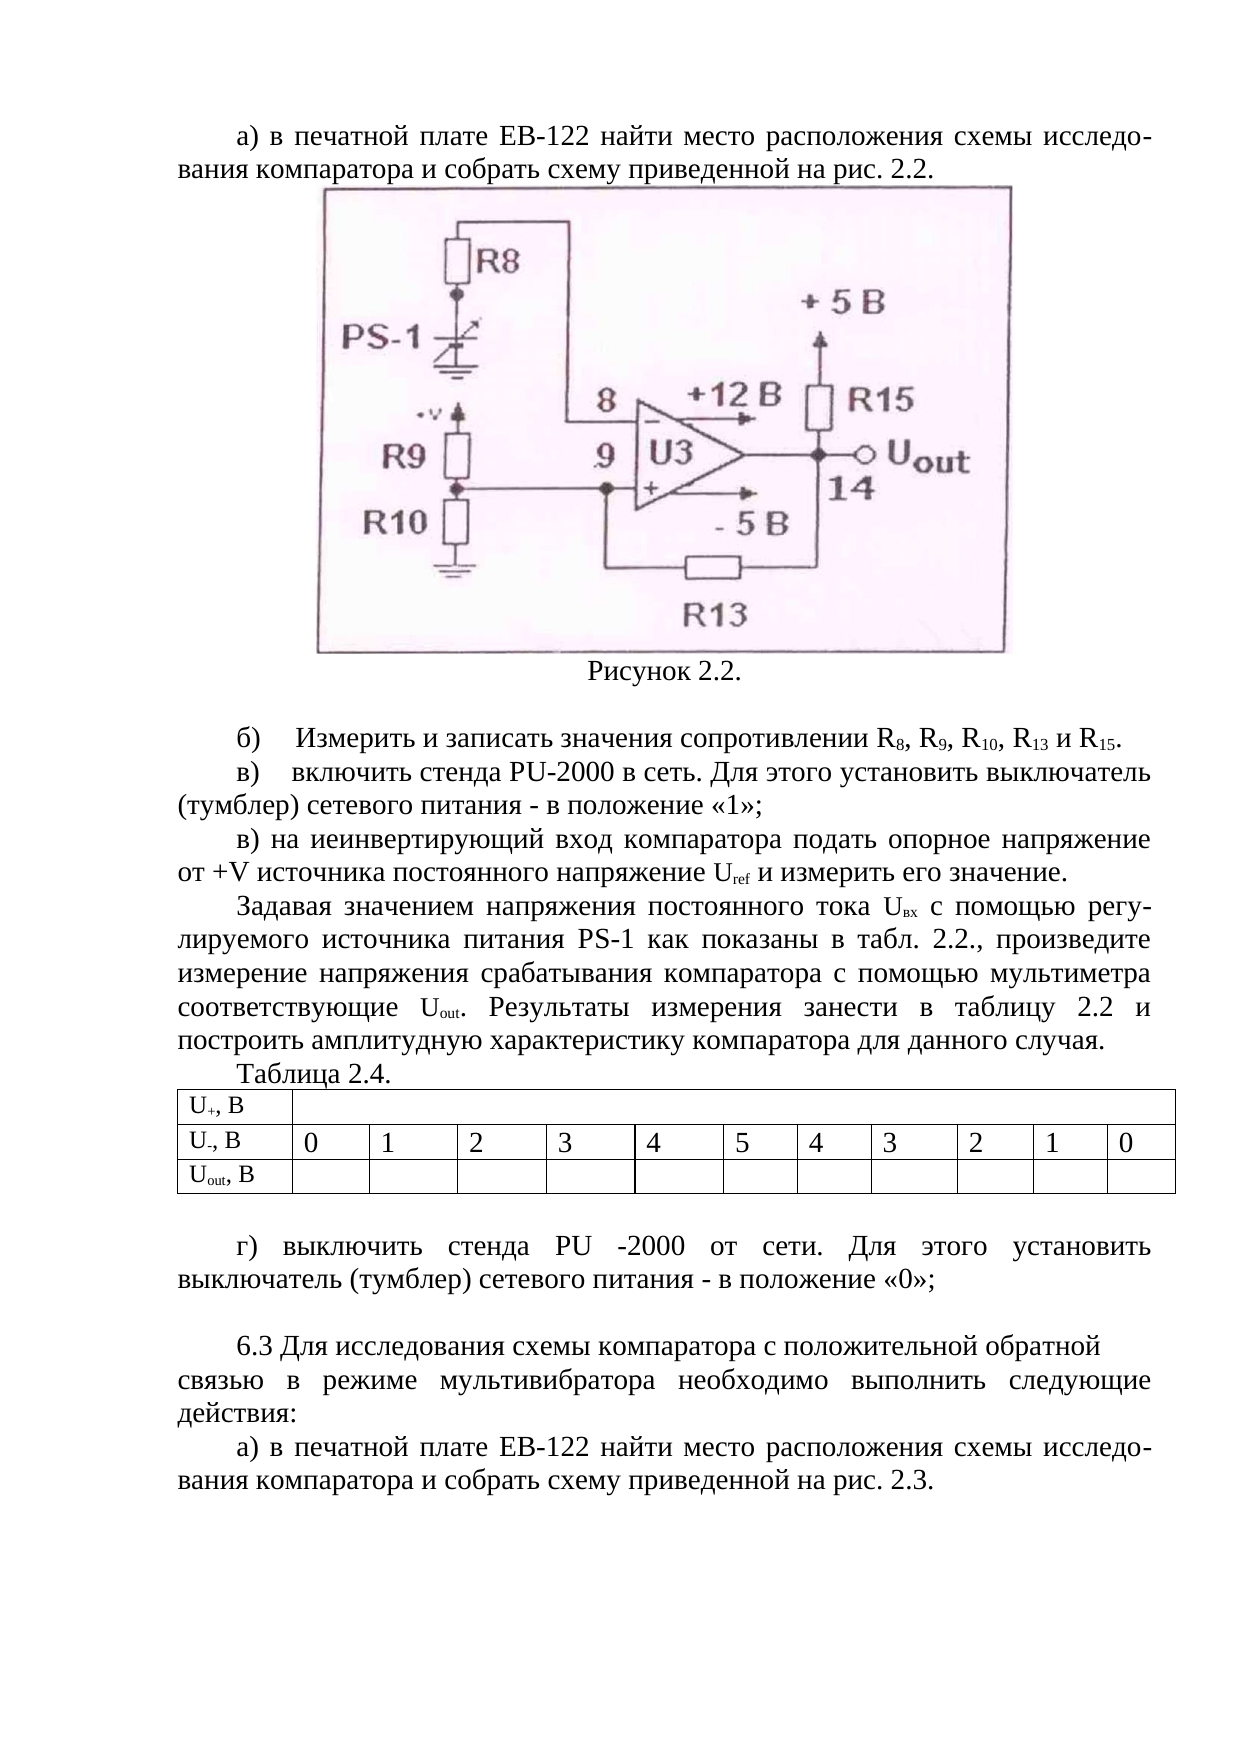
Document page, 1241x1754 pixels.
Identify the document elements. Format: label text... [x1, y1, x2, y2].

table_cell [458, 1160, 546, 1193]
table_header [293, 1090, 1175, 1124]
text Рисунок 2.2. [177, 653, 1152, 687]
table_cell [798, 1160, 871, 1193]
table_cell 1 [370, 1125, 457, 1158]
text в) на иеинвертирующий вход компаратора подать опорное напряжение от +V источника постоянного напряжение Uref и измерить его значение. [177, 821, 1152, 888]
picture [316, 185, 1013, 654]
table_cell 5 [724, 1125, 797, 1158]
table_cell [724, 1160, 797, 1193]
text а) в печатной плате ЕВ-122 найти место расположения схемы исследования компаратора и собрать схему приведенной на рис. 2.3. [177, 1429, 1152, 1496]
table_cell 1 [1034, 1125, 1107, 1158]
table_cell 4 [636, 1125, 723, 1158]
table_cell 2 [458, 1125, 546, 1158]
table_cell [1034, 1160, 1107, 1193]
text в) включить стенда РU-2000 в сеть. Для этого установить выключатель (тумблер) сетевого питания - в положение «1»; [177, 754, 1152, 821]
text Задавая значением напряжения постоянного тока Uвх с помощью регулируемого источника питания РS-1 как показаны в табл. 2.2., произведите измерение напряжения срабатывания компаратора с помощью мультиметра соответствующие Uout. Результаты измерения занести в таблицу 2.2 и построить амплитудную характеристику компаратора для данного случая. [177, 888, 1152, 1056]
table_cell [872, 1160, 957, 1193]
text 6.3 Для исследования схемы компаратора с положительной обратной [177, 1328, 1152, 1362]
table_cell 2 [958, 1125, 1033, 1158]
table_cell [1108, 1160, 1175, 1193]
text б) Измерить и записать значения сопротивлении R8, R9, R10, R13 и R15. [177, 720, 1152, 754]
table_cell [958, 1160, 1033, 1193]
table_header U+, B [178, 1090, 292, 1124]
text Таблица 2.4. [177, 1056, 1152, 1089]
table_cell [547, 1160, 634, 1193]
table_cell 3 [872, 1125, 957, 1158]
text а) в печатной плате ЕВ-122 найти место расположения схемы исследования компаратора и собрать схему приведенной на рис. 2.2. [177, 118, 1152, 185]
table_cell Uout, B [178, 1160, 292, 1193]
text связью в режиме мультивибратора необходимо выполнить следующие действия: [177, 1362, 1152, 1429]
table_cell 4 [798, 1125, 871, 1158]
table_cell 0 [1108, 1125, 1175, 1158]
table_cell [293, 1160, 369, 1193]
text г) выключить стенда PU -2000 от сети. Для этого установить выключатель (тумблер) сетевого питания - в положение «0»; [177, 1228, 1152, 1295]
table_cell [370, 1160, 457, 1193]
table_cell [636, 1160, 723, 1193]
table_cell 3 [547, 1125, 634, 1158]
table_cell 0 [293, 1125, 369, 1158]
table_cell U-, B [178, 1125, 292, 1158]
